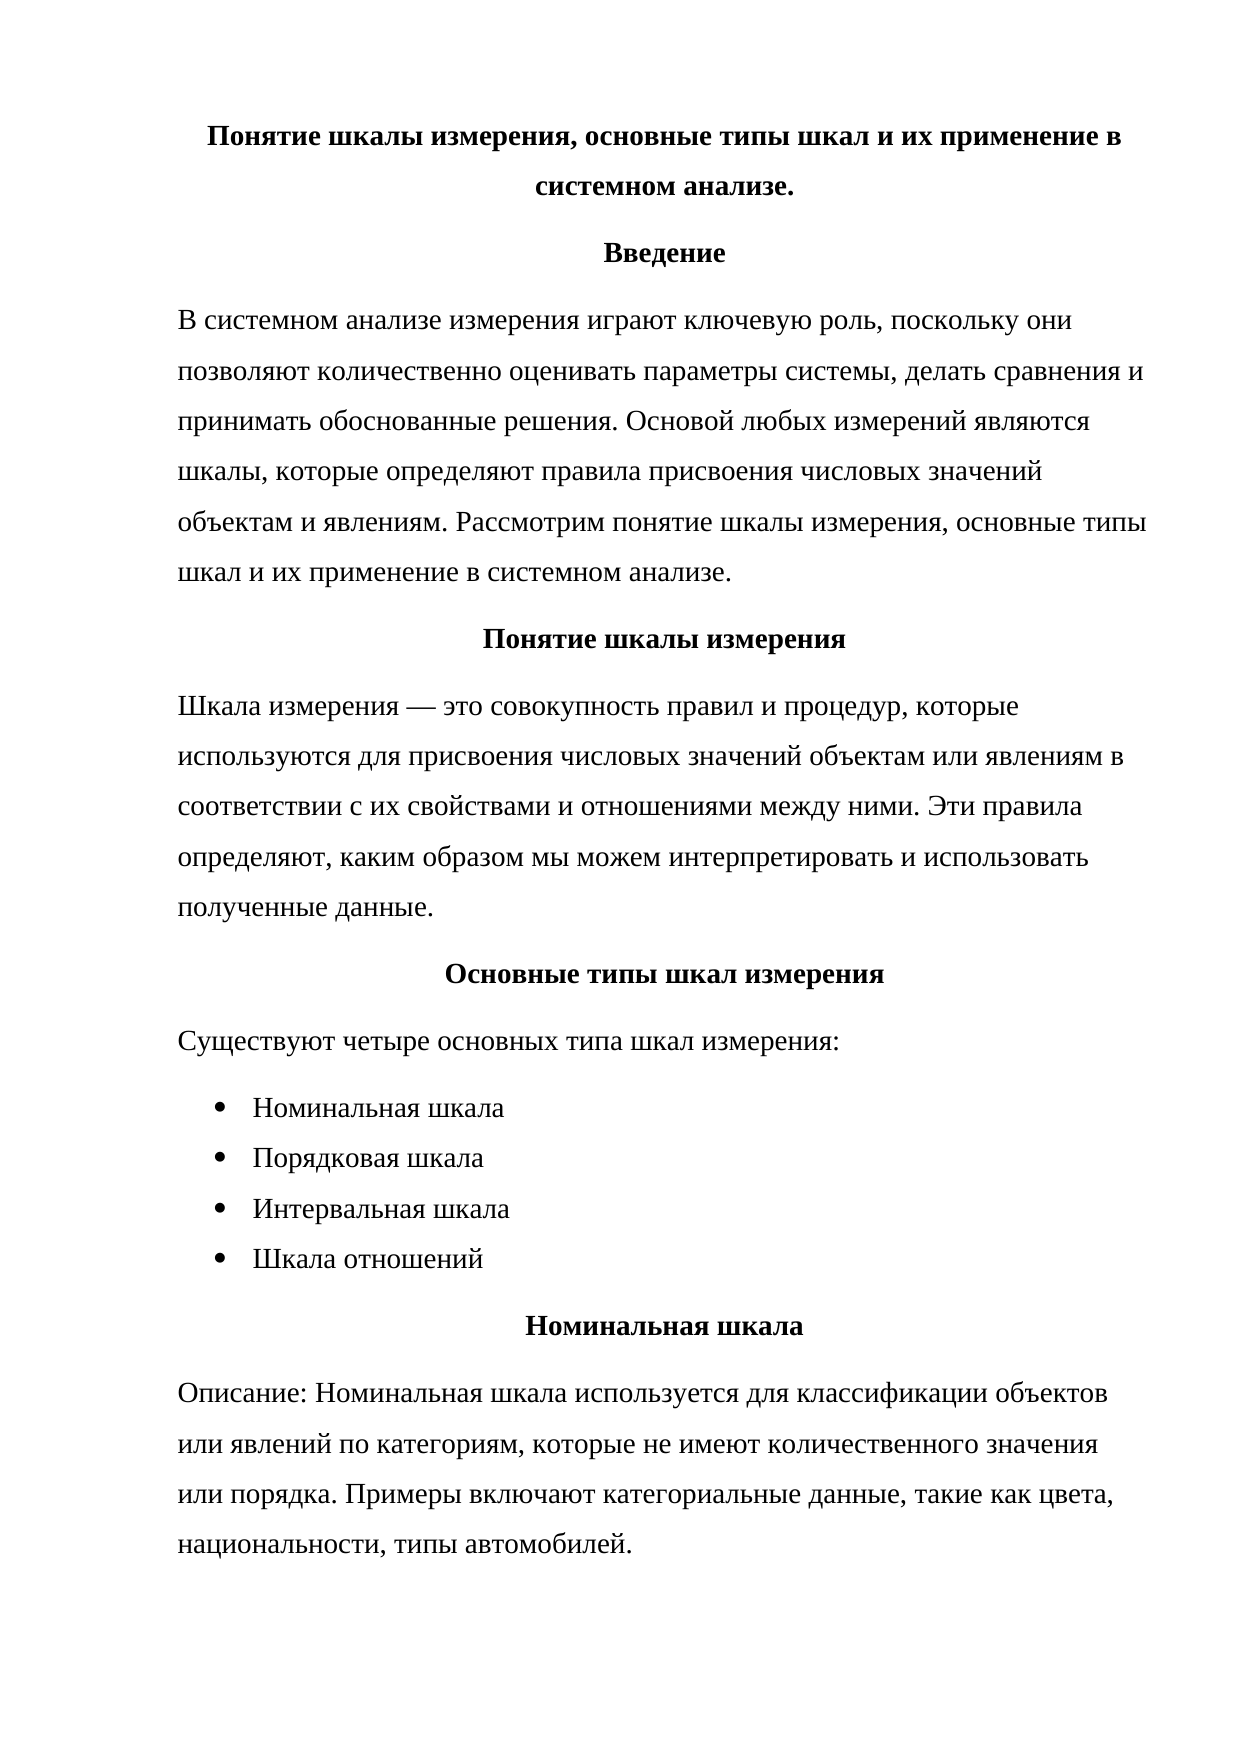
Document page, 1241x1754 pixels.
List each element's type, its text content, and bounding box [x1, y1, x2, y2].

text Введение [177, 235, 1152, 269]
list Интервальная шкала [215, 1191, 1152, 1224]
text Шкала измерения — это совокупность правил и процедур, которые используются для присвоения числовых значений объектам или явлениям в соответствии с их свойствами и отношениями между ними. Эти правила определяют, каким образом мы можем интерпретировать и использовать полученные данные. [177, 688, 1152, 923]
text Понятие шкалы измерения, основные типы шкал и их применение в системном анализе. [177, 118, 1152, 202]
text Понятие шкалы измерения [177, 621, 1152, 654]
text В системном анализе измерения играют ключевую роль, поскольку они позволяют количественно оценивать параметры системы, делать сравнения и принимать обоснованные решения. Основой любых измерений являются шкалы, которые определяют правила присвоения числовых значений объектам и явлениям. Рассмотрим понятие шкалы измерения, основные типы шкал и их применение в системном анализе. [177, 302, 1152, 587]
text Описание: Номинальная шкала используется для классификации объектов или явлений по категориям, которые не имеют количественного значения или порядка. Примеры включают категориальные данные, такие как цвета, национальности, типы автомобилей. [177, 1375, 1152, 1560]
list Шкала отношений [215, 1241, 1152, 1275]
text Существуют четыре основных типа шкал измерения: [177, 1023, 1152, 1057]
text Номинальная шкала [177, 1308, 1152, 1342]
list Номинальная шкала [215, 1090, 1152, 1124]
list Порядковая шкала [215, 1141, 1152, 1174]
text Основные типы шкал измерения [177, 956, 1152, 990]
